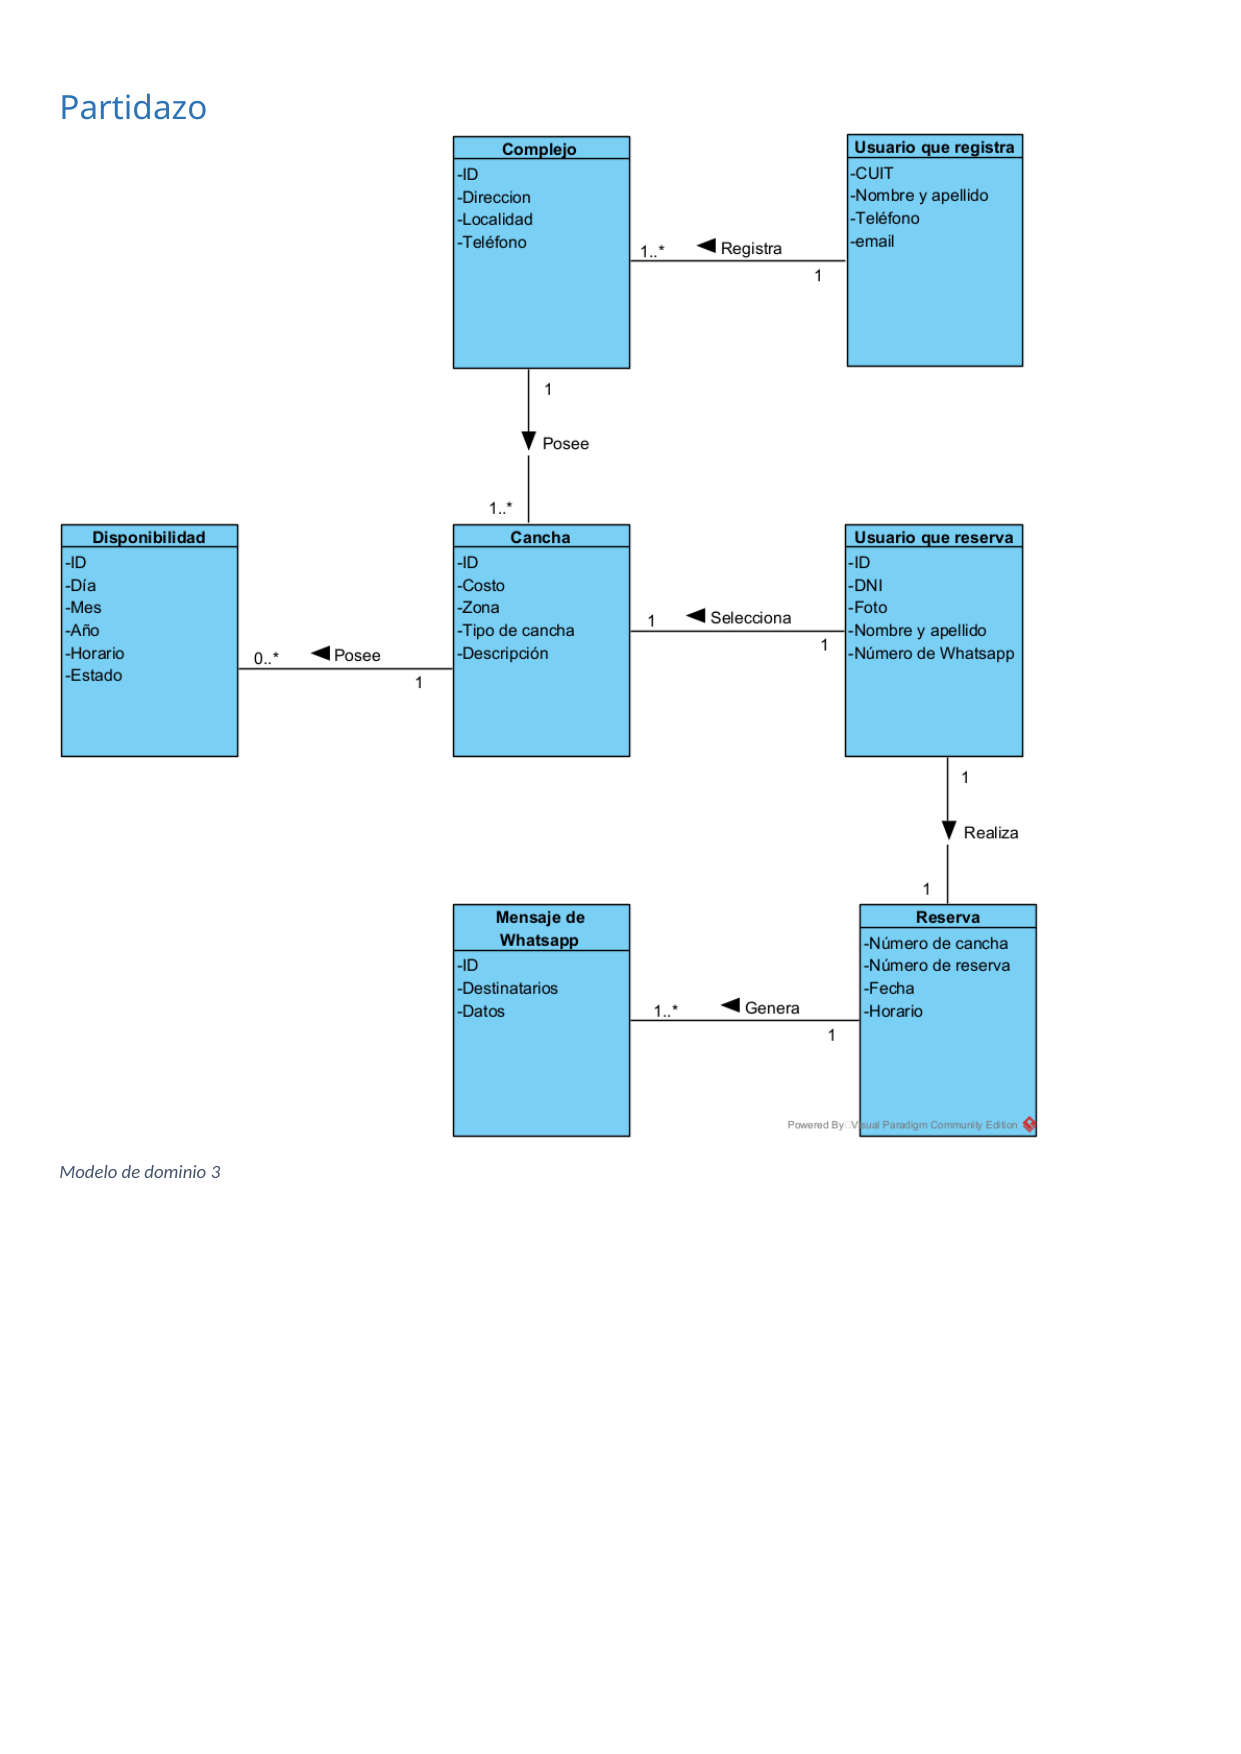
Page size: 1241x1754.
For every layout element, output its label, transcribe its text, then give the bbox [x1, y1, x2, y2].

text Modelo de dominio 3 [59, 1160, 1181, 1183]
subtitle Partidazo [59, 84, 1181, 129]
picture [59, 132, 1042, 1142]
